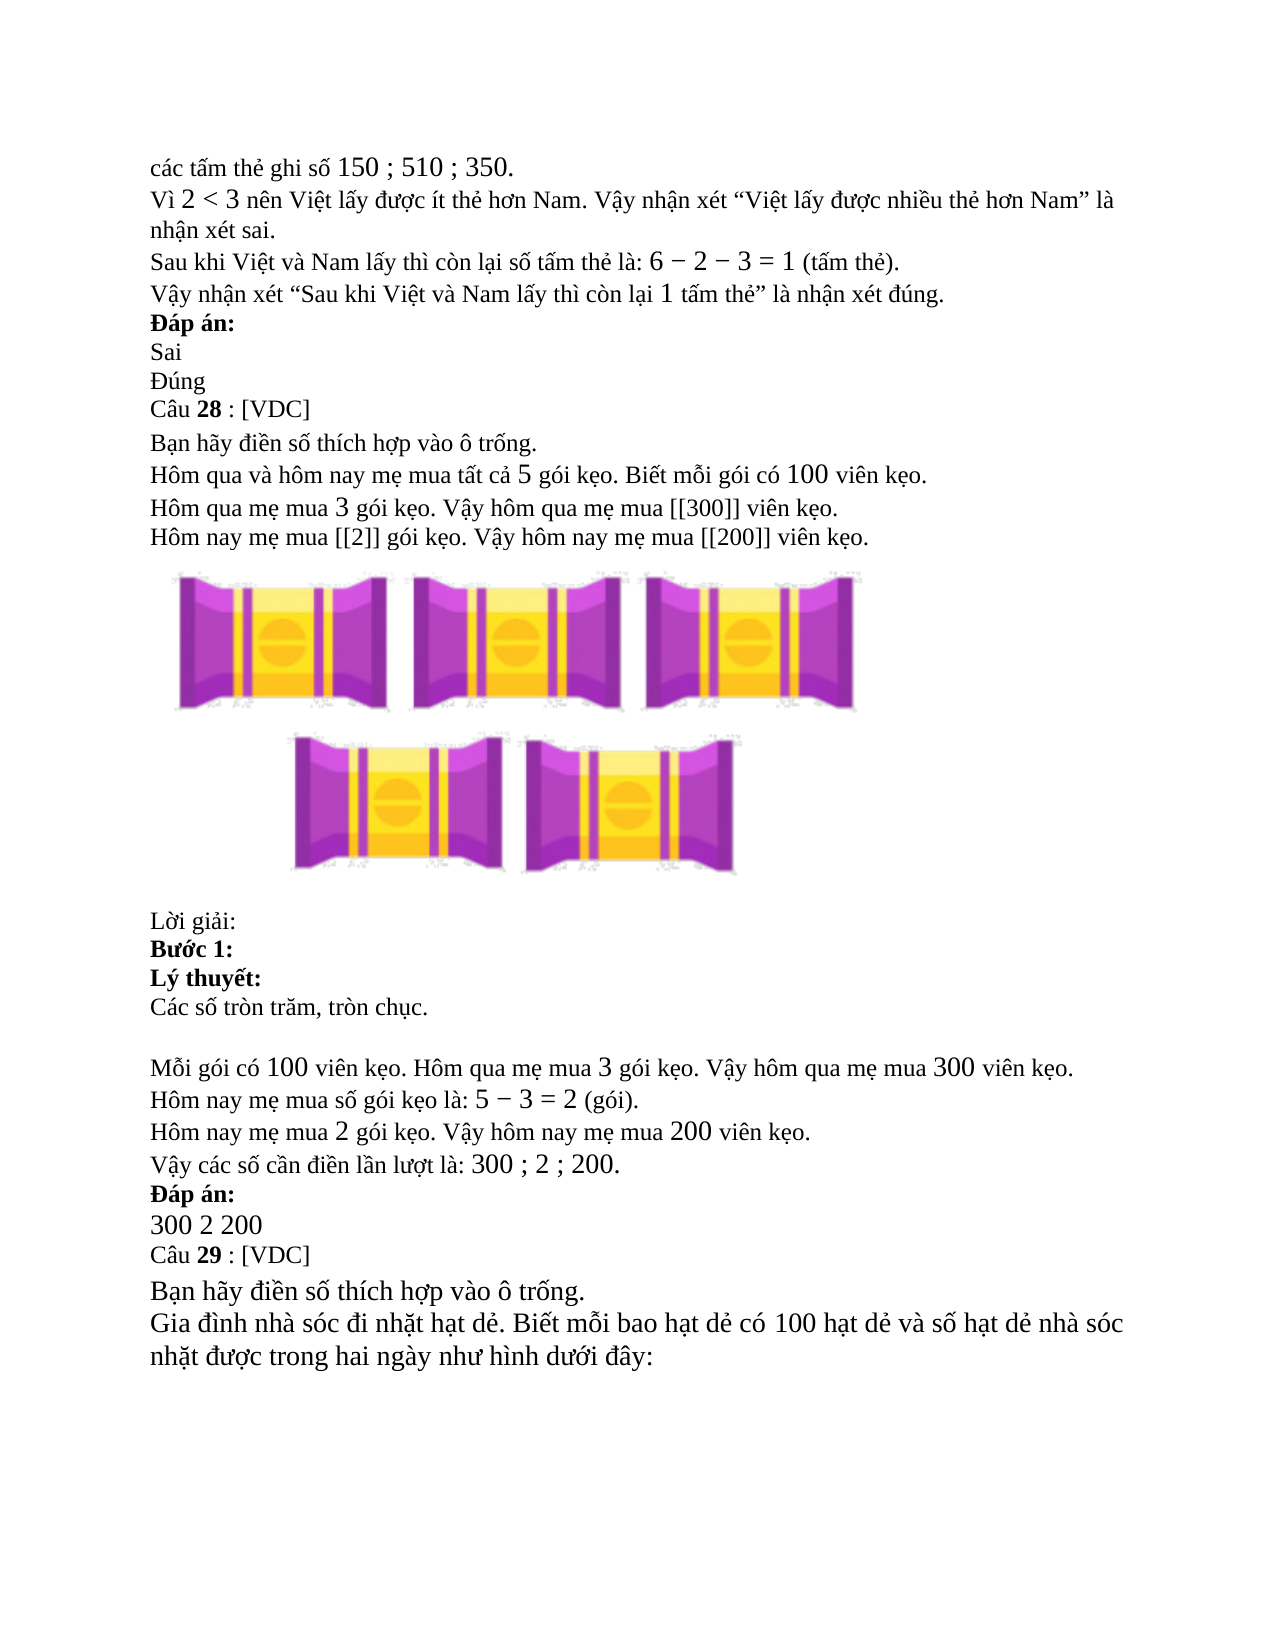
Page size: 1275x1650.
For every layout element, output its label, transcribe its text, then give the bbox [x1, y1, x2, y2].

text Câu 28 : [VDC] [150, 394, 1125, 423]
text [150, 1274, 1125, 1371]
text Bước 1: [150, 934, 1125, 963]
text Câu 29 : [VDC] [150, 1240, 1125, 1269]
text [150, 150, 1125, 394]
text Lý thuyết: Các số tròn trăm, tròn chục. Mỗi gói có 100 viên kẹo. Hôm qua mẹ mua 3 gói kẹo. Vậy hôm qua mẹ mua 300 viên kẹo. Hôm nay mẹ mua số gói kẹo là: 5 − 3 = 2 (gói). Hôm nay mẹ mua 2 gói kẹo. Vậy hôm nay mẹ mua 200 viên kẹo. Vậy các số cần điền lần lượt là: 300 ; 2 ; 200. Đáp án: 300 2 200 [150, 963, 1125, 1240]
text Lời giải: [150, 906, 1125, 934]
picture [150, 550, 889, 901]
